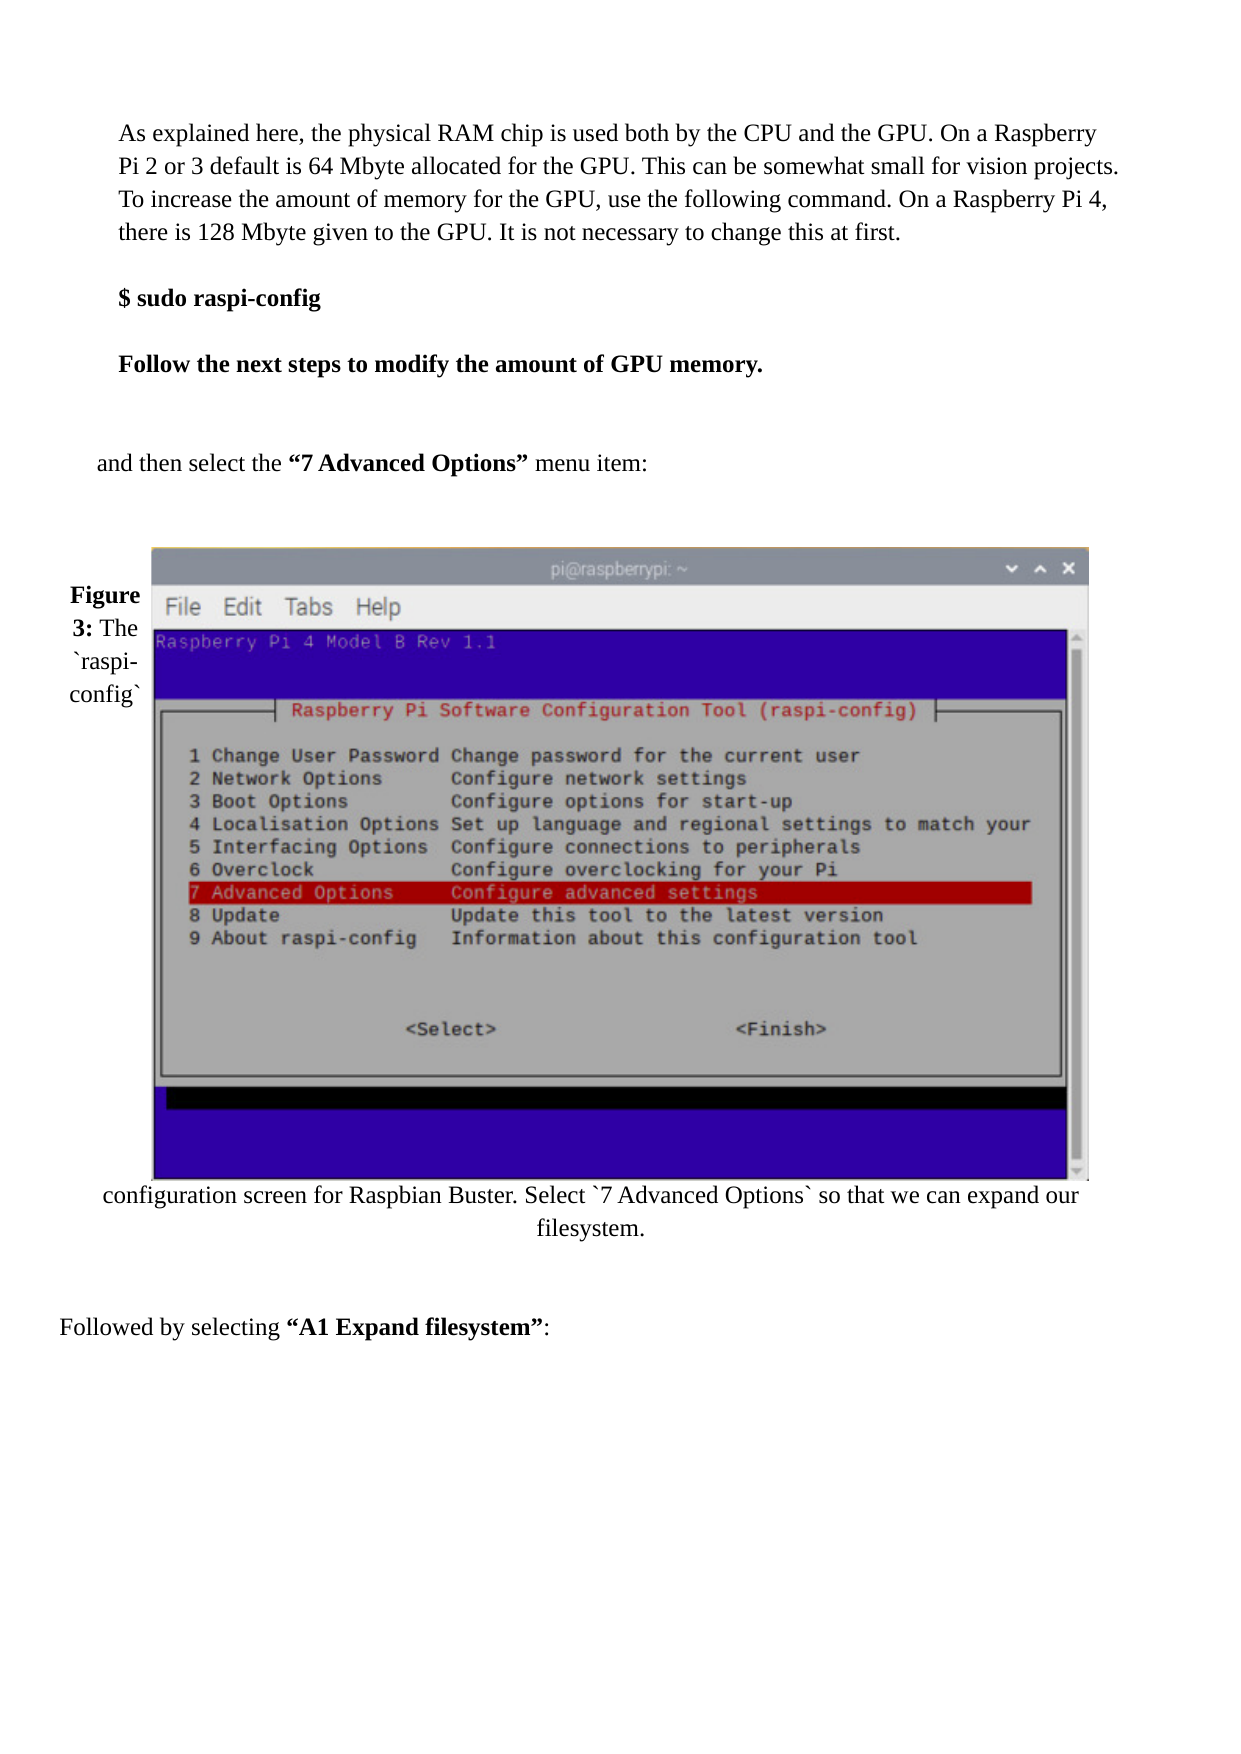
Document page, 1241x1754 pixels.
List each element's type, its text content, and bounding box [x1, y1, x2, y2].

text Follow the next steps to modify the amount of GPU memory. [118, 349, 1122, 378]
text $ sudo raspi-config [118, 283, 1122, 312]
text Followed by selecting “A1 Expand filesystem”: [59, 1312, 1122, 1341]
picture [151, 547, 1089, 1181]
text and then select the “7 Advanced Options” menu item: [59, 448, 1122, 477]
text As explained here, the physical RAM chip is used both by the CPU and the GPU. On a Raspberry Pi 2 or 3 default is 64 Mbyte allocated for the GPU. This can be somewhat small for vision projects. To increase the amount of memory for the GPU, use the following command. On a Raspberry Pi 4, there is 128 Mbyte given to the GPU. It is not necessary to change this at first. [118, 118, 1122, 246]
